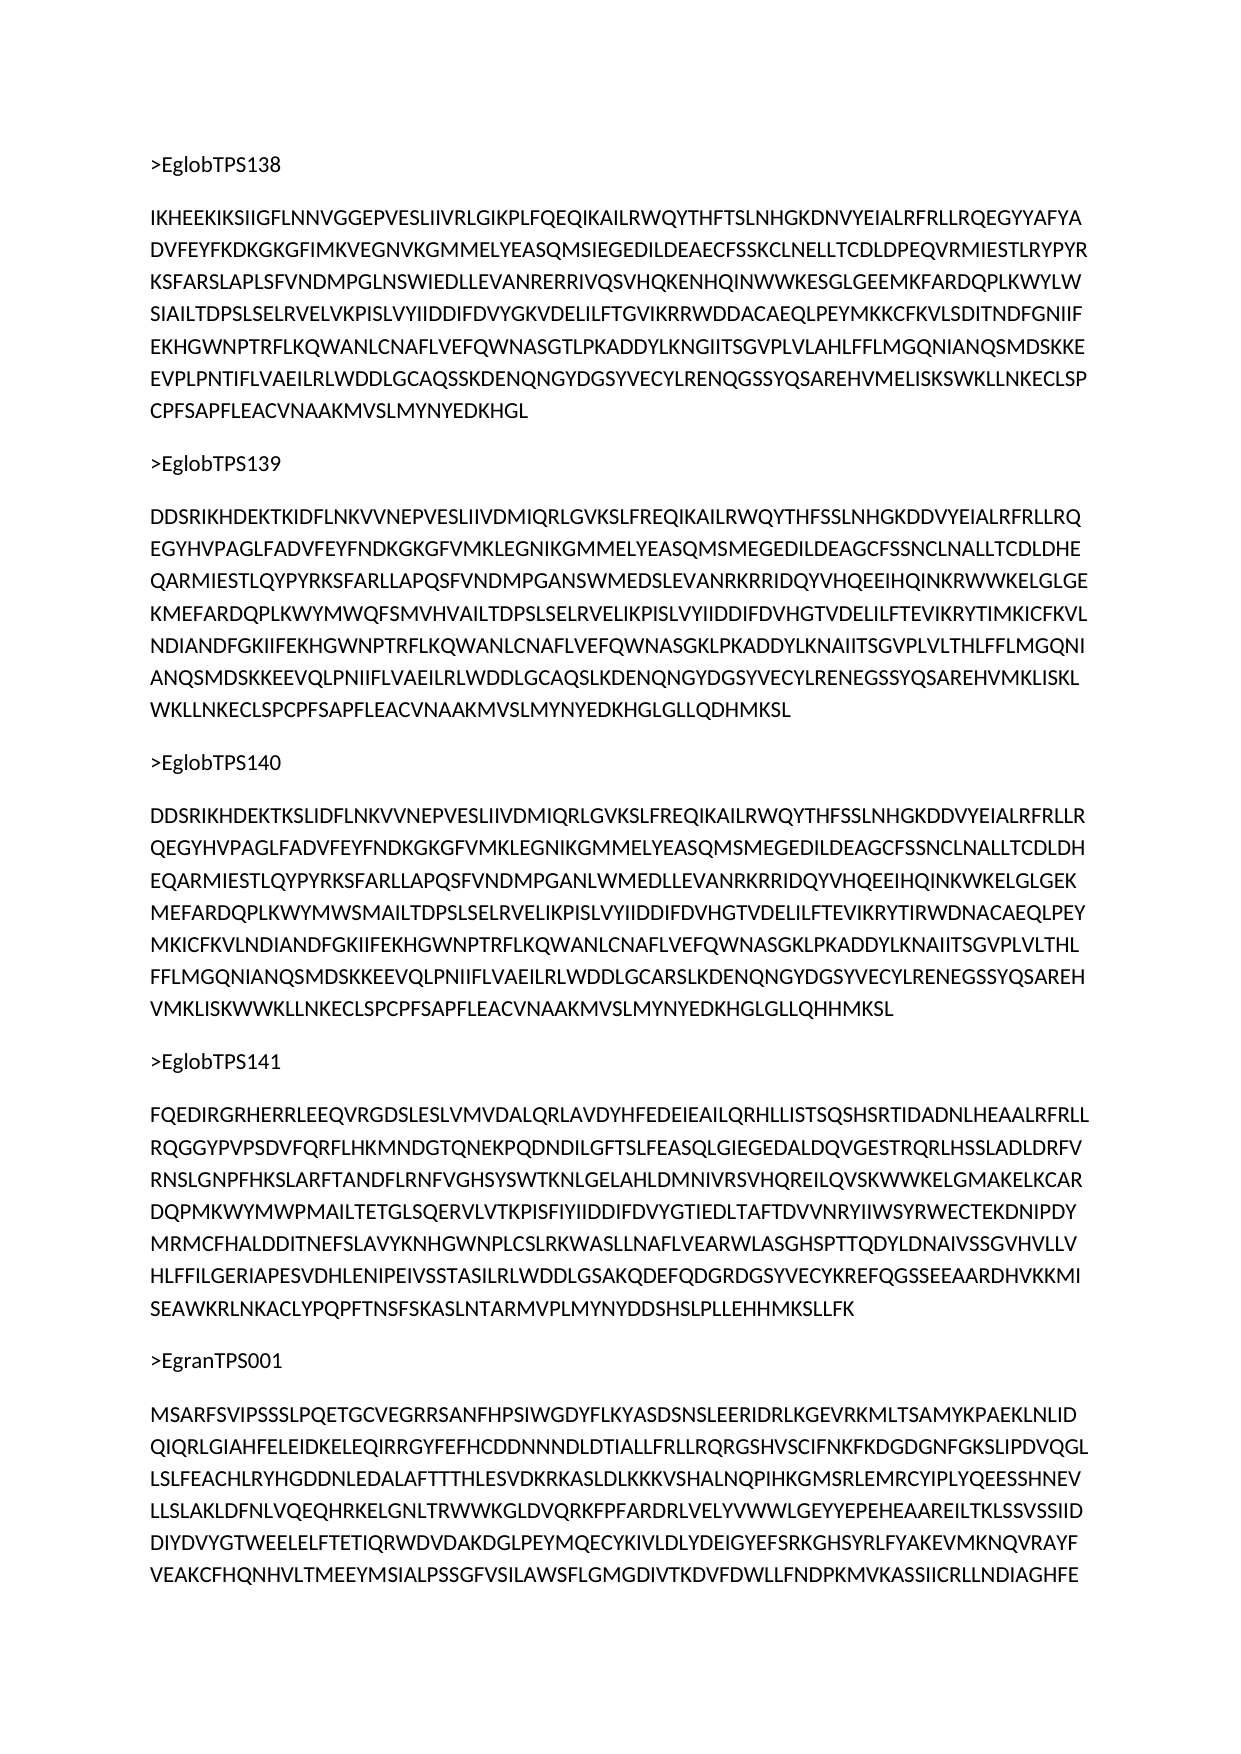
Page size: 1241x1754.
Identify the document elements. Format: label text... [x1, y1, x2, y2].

text DDSRIKHDEKTKIDFLNKVVNEPVESLIIVDMIQRLGVKSLFREQIKAILRWQYTHFSSLNHGKDDVYEIALRFRLLRQEGYHVPAGLFADVFEYFNDKGKGFVMKLEGNIKGMMELYEASQMSMEGEDILDEAGCFSSNCLNALLTCDLDHEQARMIESTLQYPYRKSFARLLAPQSFVNDMPGANSWMEDSLEVANRKRRIDQYVHQEEIHQINKRWWKELGLGEKMEFARDQPLKWYMWQFSMVHVAILTDPSLSELRVELIKPISLVYIIDDIFDVHGTVDELILFTEVIKRYTIMKICFKVLNDIANDFGKIIFEKHGWNPTRFLKQWANLCNAFLVEFQWNASGKLPKADDYLKNAIITSGVPLVLTHLFFLMGQNIANQSMDSKKEEVQLPNIIFLVAEILRLWDDLGCAQSLKDENQNGYDGSYVECYLRENEGSSYQSAREHVMKLISKLWKLLNKECLSPCPFSAPFLEACVNAAKMVSLMYNYEDKHGLGLLQDHMKSL [150, 502, 1090, 723]
text FQEDIRGRHERRLEEQVRGDSLESLVMVDALQRLAVDYHFEDEIEAILQRHLLISTSQSHSRTIDADNLHEAALRFRLLRQGGYPVPSDVFQRFLHKMNDGTQNEKPQDNDILGFTSLFEASQLGIEGEDALDQVGESTRQRLHSSLADLDRFVRNSLGNPFHKSLARFTANDFLRNFVGHSYSWTKNLGELAHLDMNIVRSVHQREILQVSKWWKELGMAKELKCARDQPMKWYMWPMAILTETGLSQERVLVTKPISFIYIIDDIFDVYGTIEDLTAFTDVVNRYIIWSYRWECTEKDNIPDYMRMCFHALDDITNEFSLAVYKNHGWNPLCSLRKWASLLNAFLVEARWLASGHSPTTQDYLDNAIVSSGVHVLLVHLFFILGERIAPESVDHLENIPEIVSSTASILRLWDDLGSAKQDEFQDGRDGSYVECYKREFQGSSEEAARDHVKKMISEAWKRLNKACLYPQPFTNSFSKASLNTARMVPLMYNYDDSHSLPLLEHHMKSLLFK [150, 1101, 1090, 1322]
text >EglobTPS141 [150, 1047, 1090, 1076]
text >EglobTPS138 [150, 150, 1090, 178]
text >EgranTPS001 [150, 1347, 1090, 1375]
text IKHEEKIKSIIGFLNNVGGEPVESLIIVRLGIKPLFQEQIKAILRWQYTHFTSLNHGKDNVYEIALRFRLLRQEGYYAFYADVFEYFKDKGKGFIMKVEGNVKGMMELYEASQMSIEGEDILDEAECFSSKCLNELLTCDLDPEQVRMIESTLRYPYRKSFARSLAPLSFVNDMPGLNSWIEDLLEVANRERRIVQSVHQKENHQINWWKESGLGEEMKFARDQPLKWYLWSIAILTDPSLSELRVELVKPISLVYIIDDIFDVYGKVDELILFTGVIKRRWDDACAEQLPEYMKKCFKVLSDITNDFGNIIFEKHGWNPTRFLKQWANLCNAFLVEFQWNASGTLPKADDYLKNGIITSGVPLVLAHLFFLMGQNIANQSMDSKKEEVPLPNTIFLVAEILRLWDDLGCAQSSKDENQNGYDGSYVECYLRENQGSSYQSAREHVMELISKSWKLLNKECLSPCPFSAPFLEACVNAAKMVSLMYNYEDKHGL [150, 203, 1090, 424]
text >EglobTPS139 [150, 449, 1090, 477]
text DDSRIKHDEKTKSLIDFLNKVVNEPVESLIIVDMIQRLGVKSLFREQIKAILRWQYTHFSSLNHGKDDVYEIALRFRLLRQEGYHVPAGLFADVFEYFNDKGKGFVMKLEGNIKGMMELYEASQMSMEGEDILDEAGCFSSNCLNALLTCDLDHEQARMIESTLQYPYRKSFARLLAPQSFVNDMPGANLWMEDLLEVANRKRRIDQYVHQEEIHQINKWKELGLGEKMEFARDQPLKWYMWSMAILTDPSLSELRVELIKPISLVYIIDDIFDVHGTVDELILFTEVIKRYTIRWDNACAEQLPEYMKICFKVLNDIANDFGKIIFEKHGWNPTRFLKQWANLCNAFLVEFQWNASGKLPKADDYLKNAIITSGVPLVLTHLFFLMGQNIANQSMDSKKEEVQLPNIIFLVAEILRLWDDLGCARSLKDENQNGYDGSYVECYLRENEGSSYQSAREHVMKLISKWWKLLNKECLSPCPFSAPFLEACVNAAKMVSLMYNYEDKHGLGLLQHHMKSL [150, 801, 1090, 1022]
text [150, 1400, 1090, 1589]
text >EglobTPS140 [150, 748, 1090, 776]
